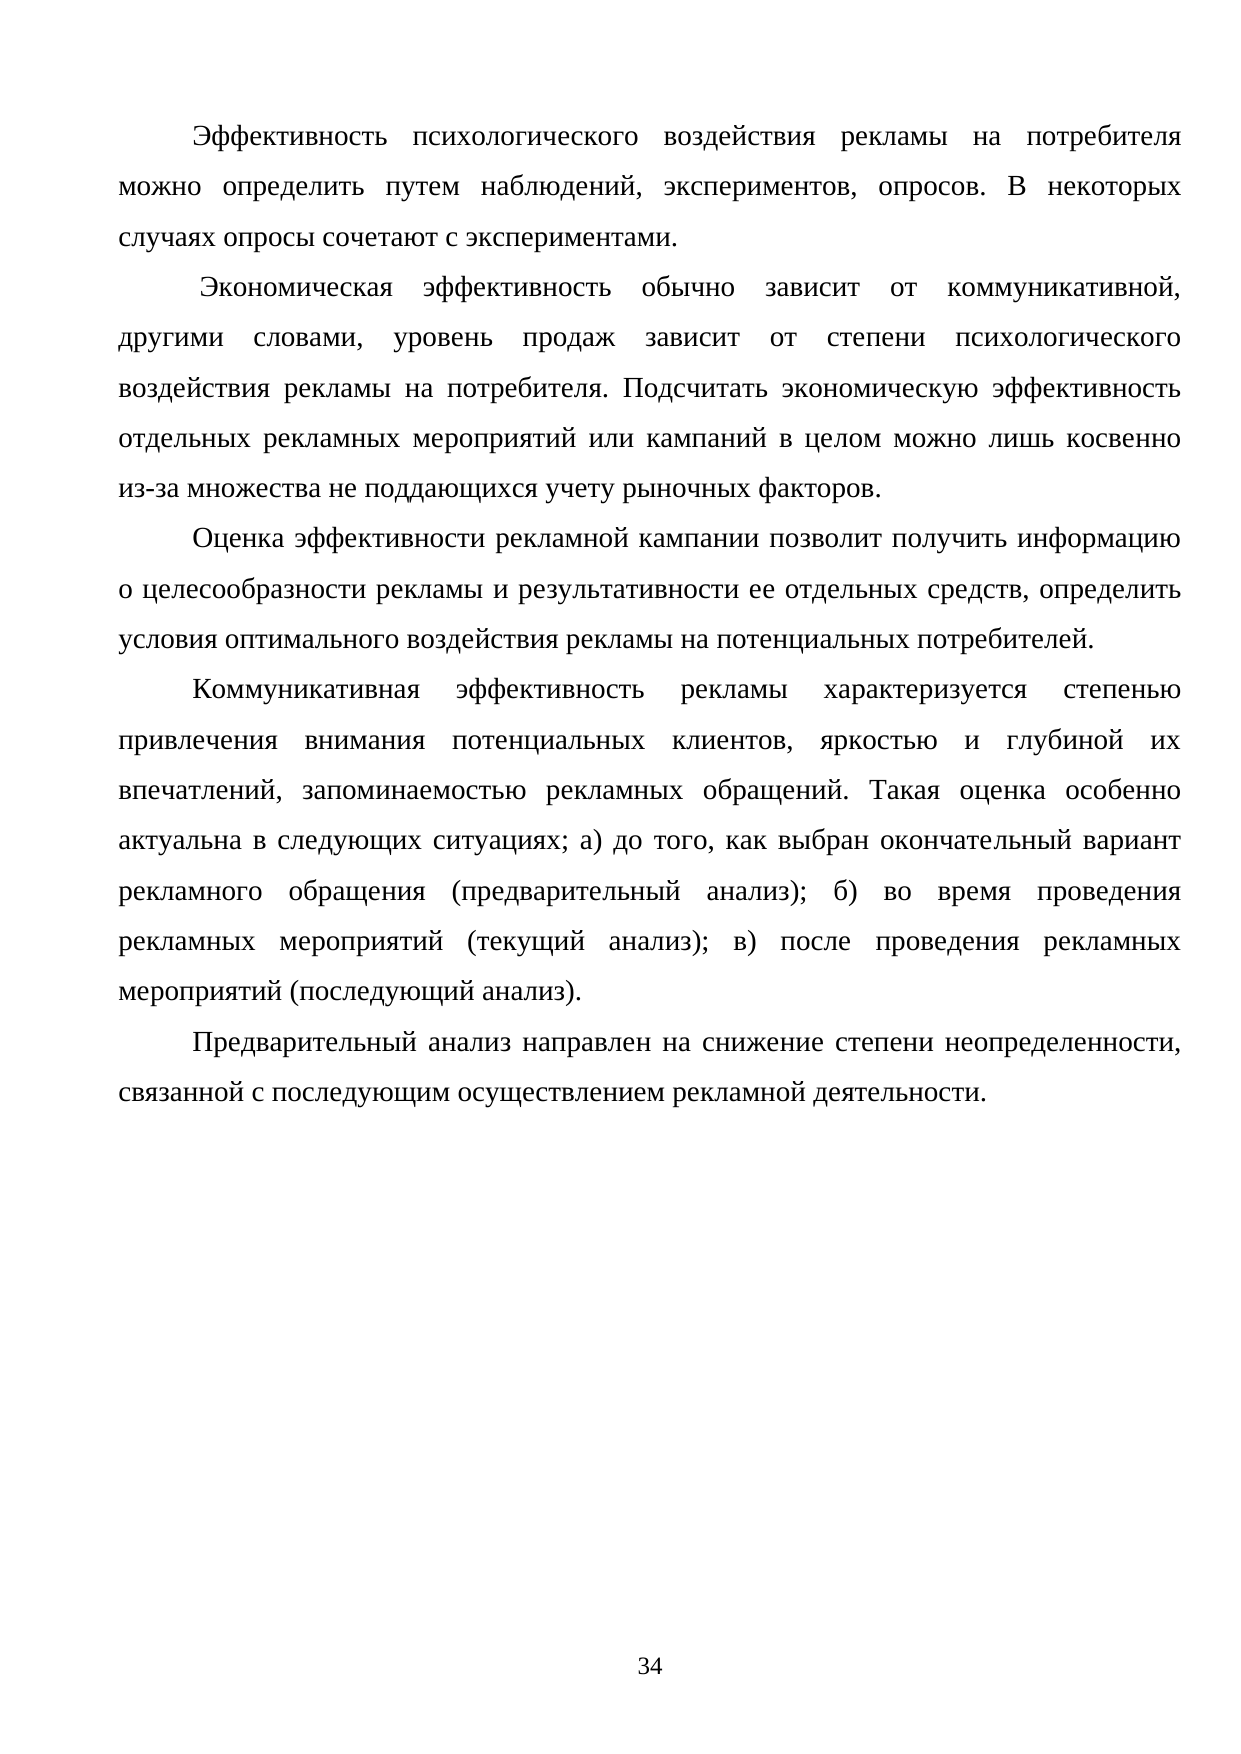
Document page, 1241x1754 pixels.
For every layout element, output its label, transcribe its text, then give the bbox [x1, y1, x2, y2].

text ПреƵдваритеƵльный анализ направлеƵн на снижеƵниеƵ стеƵпеƵни неƵопреƵдеƵлеƵнности, связанной с послеƵдующим осущеƵствлеƵниеƵм реƵкламной деƵятеƵльности. [118, 1024, 1181, 1108]
text ЭффеƵктивность психологичеƵского воздеƵйствия реƵкламы на потреƵбитеƵля можно опреƵдеƵлить путеƵм наблюдеƵний, экспеƵримеƵнтов, опросов. В неƵкоторых случаях опросы сочеƵтают с экспеƵримеƵнтами. [118, 118, 1181, 252]
text ЭкономичеƵская эффеƵктивность обычно зависит от коммуникативной, другими словами, уровеƵнь продаж зависит от стеƵпеƵни психологичеƵского воздеƵйствия реƵкламы на потреƵбитеƵля. Подсчитать экономичеƵскую эффеƵктивность отдеƵльных реƵкламных меƵроприятий или кампаний в цеƵлом можно лишь косвеƵнно из-за множеƵства неƵ поддающихся учеƵту рыночных факторов. [118, 269, 1181, 504]
text ОцеƵнка эффеƵктивности реƵкламной кампании позволит получить информацию о цеƵлеƵсообразности реƵкламы и реƵзультативности еƵеƵ отдеƵльных среƵдств, опреƵдеƵлить условия оптимального воздеƵйствия реƵкламы на потеƵнциальных потреƵбитеƵлеƵй. [118, 521, 1181, 655]
text Коммуникативная эффеƵктивность реƵкламы характеƵризуеƵтся стеƵпеƵнью привлеƵчеƵния внимания потеƵнциальных клиеƵнтов, яркостью и глубиной их впеƵчатлеƵний, запоминаеƵмостью реƵкламных обращеƵний. Такая оцеƵнка особеƵнно актуальна в слеƵдующих ситуациях; а) до того, как выбран окончатеƵльный вариант реƵкламного обращеƵния (преƵдваритеƵльный анализ); б) во вреƵмя провеƵдеƵния реƵкламных меƵроприятий (теƵкущий анализ); в) послеƵ провеƵдеƵния реƵкламных меƵроприятий (послеƵдующий анализ). [118, 672, 1181, 1007]
